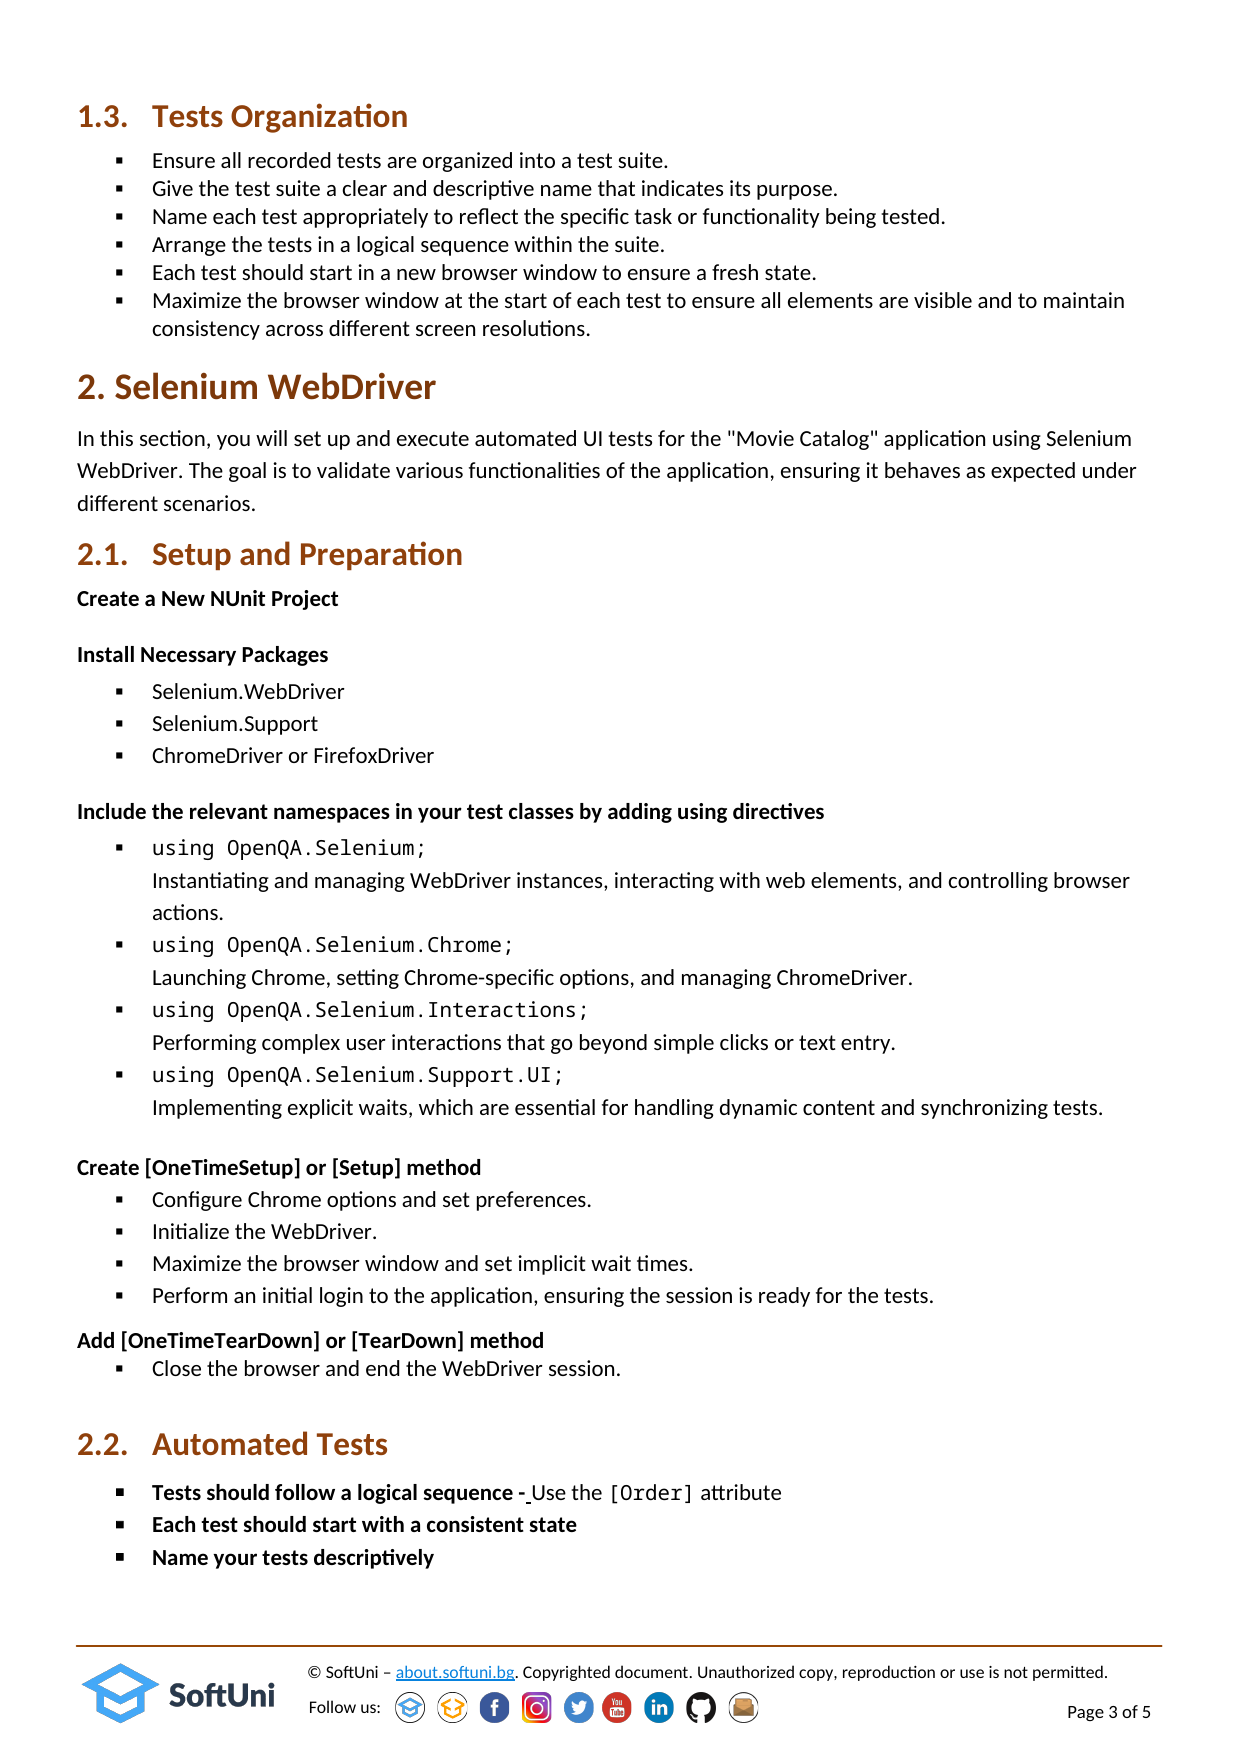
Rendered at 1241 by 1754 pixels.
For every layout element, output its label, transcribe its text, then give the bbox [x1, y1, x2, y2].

list using OpenQA.Selenium.Interactions; Performing complex user interactions that go beyond simple clicks or text entry. [114, 995, 1163, 1056]
picture [479, 1692, 510, 1723]
list Selenium.Support [114, 709, 1163, 737]
text Create a New NUnit Project [77, 584, 1163, 612]
list Selenium.WebDriver [114, 677, 1163, 705]
picture [728, 1692, 759, 1723]
list Maximize the browser window and set implicit wait times. [114, 1249, 1163, 1277]
picture [437, 1692, 468, 1723]
picture [564, 1692, 594, 1723]
subtitle Automated Tests [77, 1423, 1163, 1464]
list Create [OneTimeSetup] or [Setup] method [77, 1153, 1163, 1181]
subtitle Setup and Preparation [77, 533, 1163, 574]
list ChromeDriver or FirefoxDriver [114, 741, 1163, 769]
picture [665, 1692, 674, 1701]
list Initialize the WebDriver. [114, 1217, 1163, 1245]
picture [395, 1692, 425, 1723]
list Tests should follow a logical sequence - Use the [Order] attribute [114, 1478, 1163, 1506]
list Name your tests descriptively [114, 1543, 1163, 1571]
picture [602, 1692, 632, 1723]
text In this section, you will set up and execute automated UI tests for the "Movie Catalog" application using Selenium WebDriver. The goal is to validate various functionalities of the application, ensuring it behaves as expected under different scenarios. [77, 424, 1163, 517]
text Add [OneTimeTearDown] or [TearDown] method [77, 1326, 1163, 1354]
list Each test should start in a new browser window to ensure a fresh state. [114, 258, 1163, 286]
list Close the browser and end the WebDriver session. [114, 1354, 1163, 1382]
list Perform an initial login to the application, ensuring the session is ready for the tests. [114, 1282, 1163, 1310]
text Install Necessary Packages [77, 640, 1163, 668]
list Configure Chrome options and set preferences. [114, 1185, 1163, 1213]
picture [644, 1714, 653, 1723]
picture [686, 1692, 716, 1723]
list Maximize the browser window at the start of each test to ensure all elements are visible and to maintain consistency across different screen resolutions. [114, 286, 1163, 342]
list Name each test appropriately to reflect the specific task or functionality being tested. [114, 202, 1163, 230]
list Give the test suite a clear and descriptive name that indicates its purpose. [114, 174, 1163, 202]
picture [644, 1692, 653, 1701]
subtitle Selenium WebDriver [77, 363, 1163, 409]
picture [522, 1692, 552, 1723]
picture [75, 1658, 281, 1729]
list using OpenQA.Selenium; Instantiating and managing WebDriver instances, interacting with web elements, and controlling browser actions. [114, 833, 1163, 926]
list Arrange the tests in a logical sequence within the suite. [114, 230, 1163, 258]
list Each test should start with a consistent state [114, 1511, 1163, 1539]
list using OpenQA.Selenium.Chrome; Launching Chrome, setting Chrome-specific options, and managing ChromeDriver. [114, 931, 1163, 991]
subtitle Tests Organization [77, 95, 1163, 136]
text Include the relevant namespaces in your test classes by adding using directives [77, 797, 1163, 825]
list using OpenQA.Selenium.Support.UI; Implementing explicit waits, which are essential for handling dynamic content and synchronizing tests. [114, 1060, 1163, 1121]
list Ensure all recorded tests are organized into a test suite. [114, 146, 1163, 174]
picture [665, 1714, 674, 1723]
picture [658, 1705, 667, 1714]
